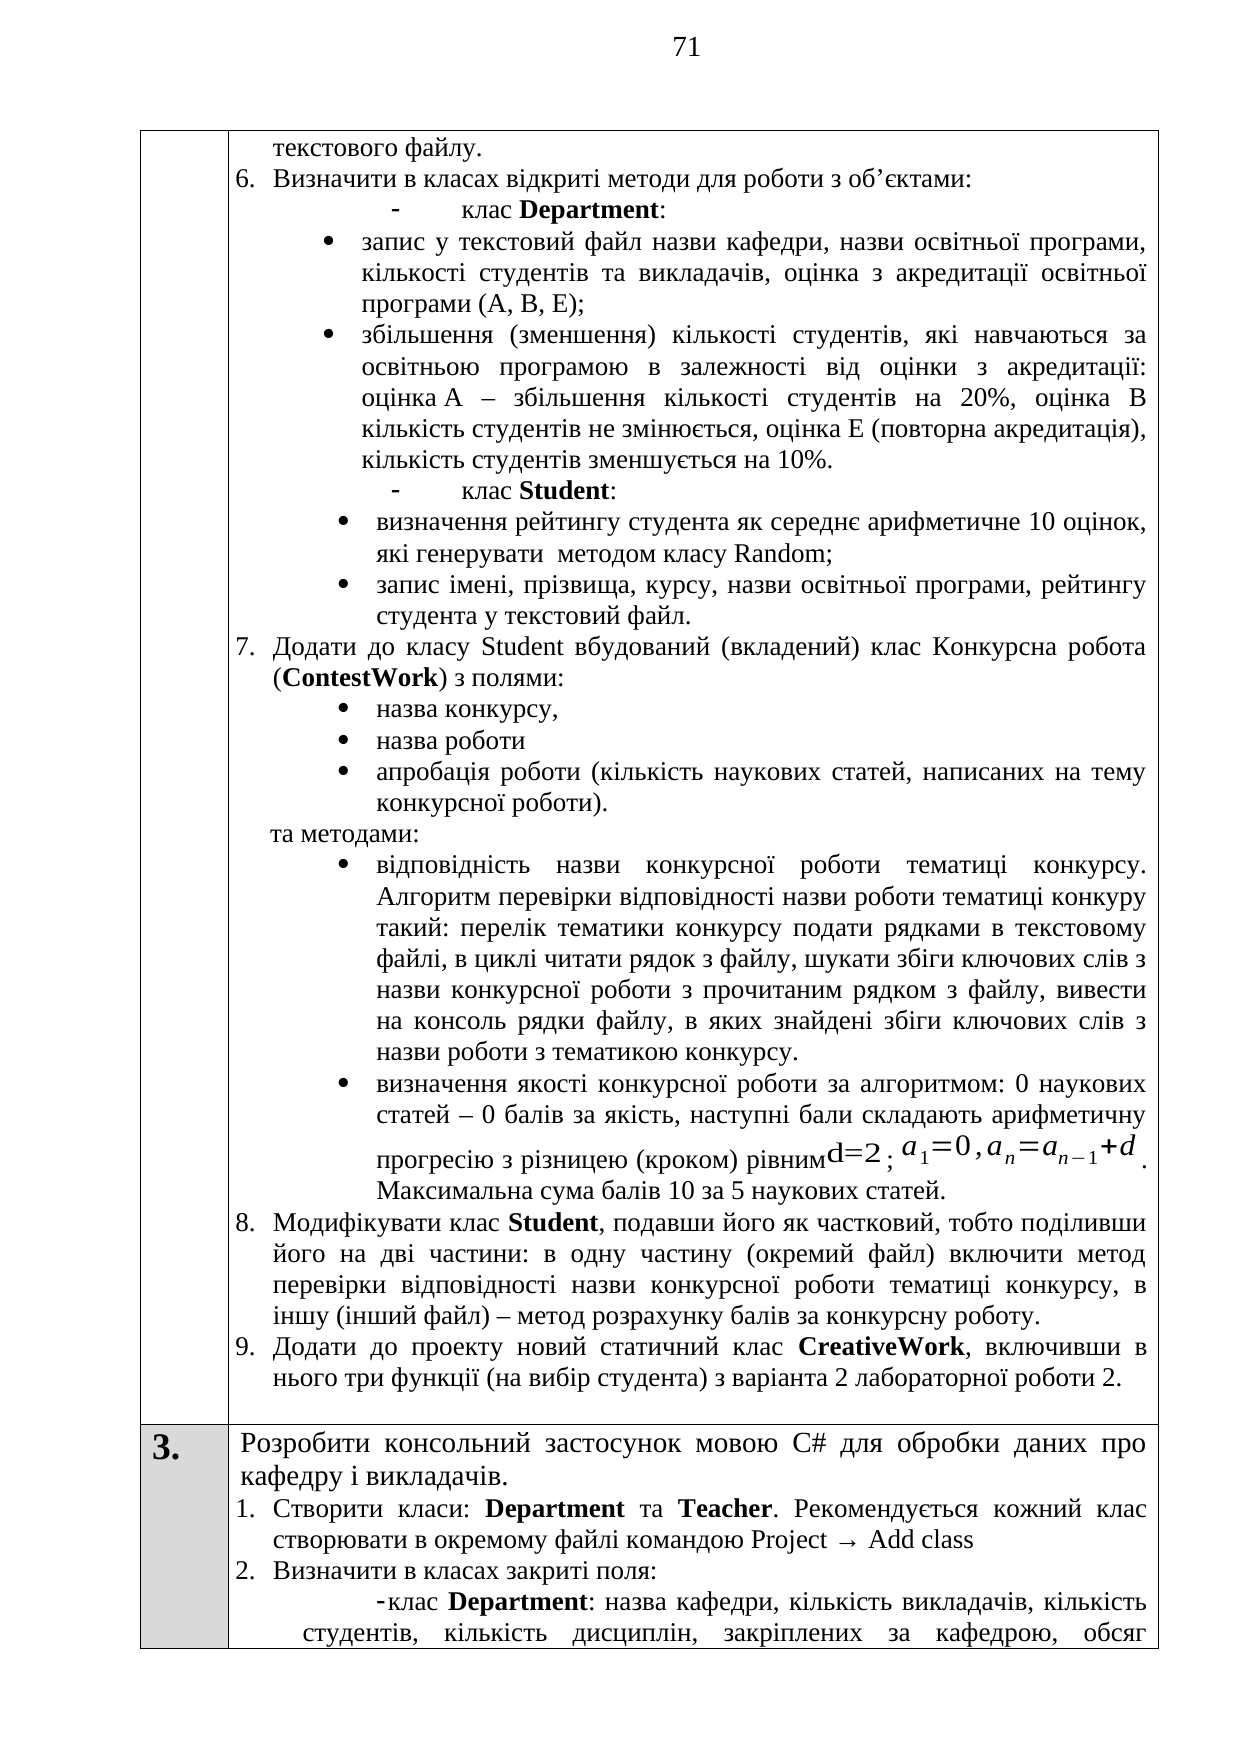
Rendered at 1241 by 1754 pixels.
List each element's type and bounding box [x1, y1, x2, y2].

table_cell [229, 1425, 1158, 1648]
table_cell [141, 1425, 228, 1648]
table_cell [141, 131, 228, 1424]
table_cell [229, 131, 1158, 1424]
